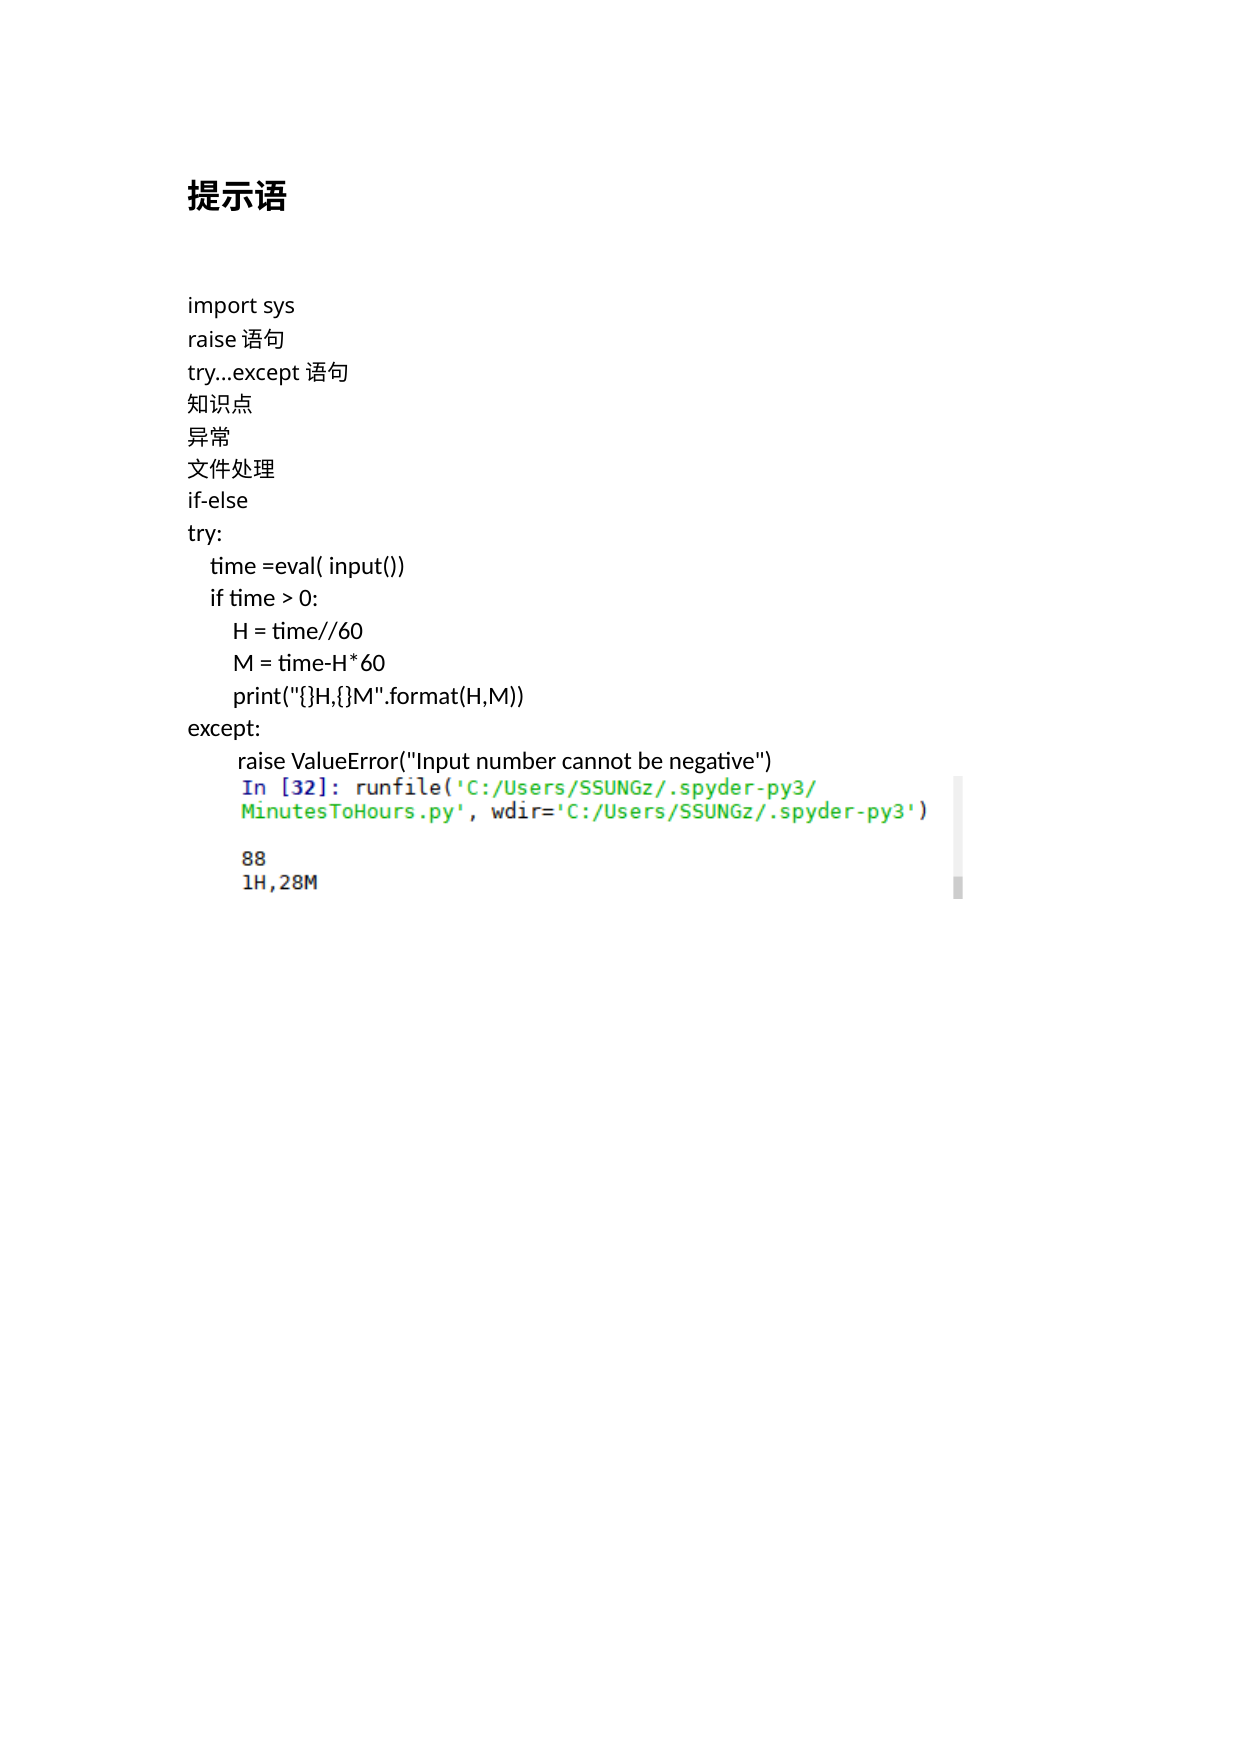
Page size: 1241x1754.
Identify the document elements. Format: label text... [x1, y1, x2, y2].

text raise语句 [187, 322, 1053, 354]
text raise ValueError("Input number cannot be negative") [187, 744, 1053, 777]
text H = time//60 [187, 614, 1053, 647]
text print("{}H,{}M".format(H,M)) [187, 679, 1053, 712]
text except: [187, 712, 1053, 744]
subtitle 提示语 [187, 162, 1053, 227]
text import sys [187, 289, 1053, 322]
text if-else [187, 484, 1053, 517]
text 知识点 [187, 387, 1053, 419]
text time =eval( input()) [187, 549, 1053, 582]
text if time > 0: [187, 582, 1053, 614]
text try...except 语句 [187, 354, 1053, 387]
text 文件处理 [187, 452, 1053, 484]
text try: [187, 517, 1053, 549]
picture [237, 776, 963, 899]
text M = time-H*60 [187, 647, 1053, 679]
text 异常 [187, 419, 1053, 452]
